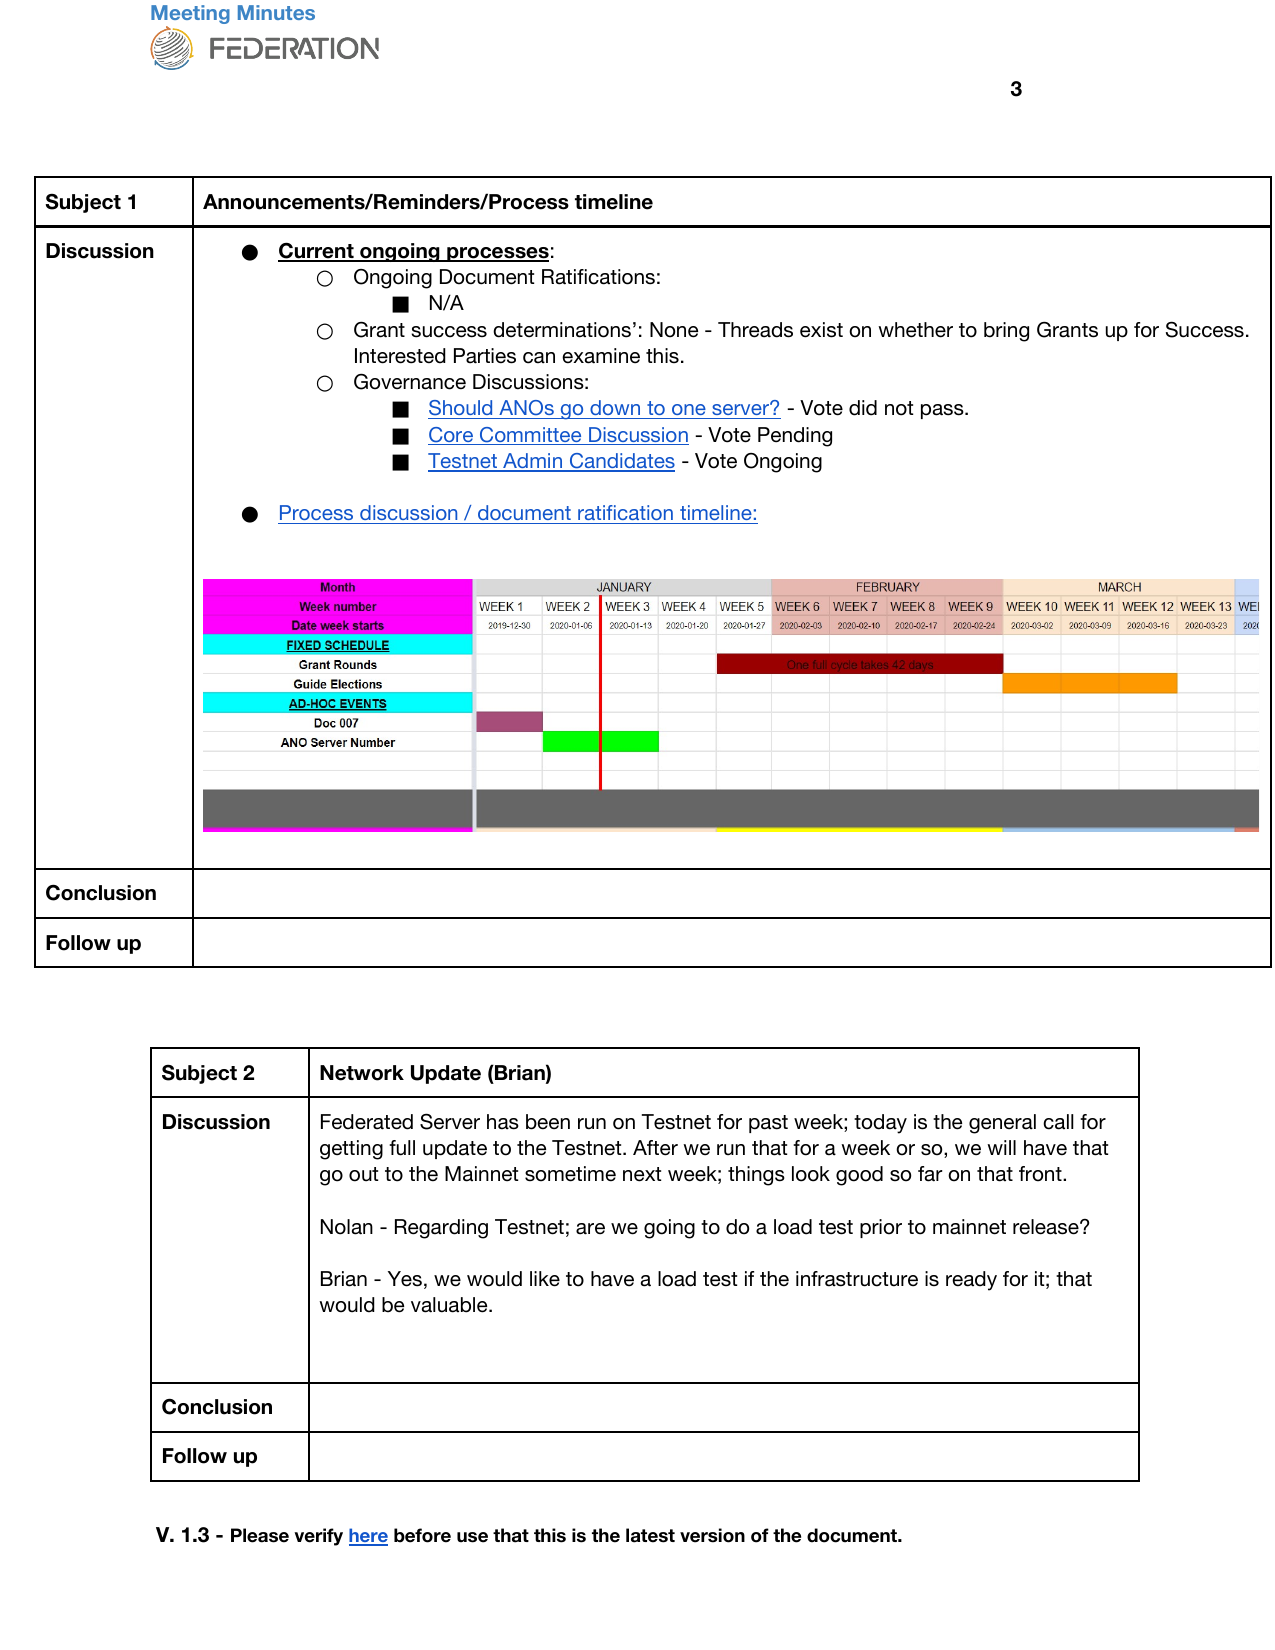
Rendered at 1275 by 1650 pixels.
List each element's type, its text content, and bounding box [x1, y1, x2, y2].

table_cell Current ongoing processes: Ongoing Document Ratifications: N/A Grant success determinations’: None - Threads exist on whether to bring Grants up for Success. Interested Parties can examine this. Governance Discussions: Should ANOs go down to one server? - Vote did not pass. Core Committee Discussion - Vote Pending Testnet Admin Candidates - Vote Ongoing Process discussion / document ratification timeline: [194, 228, 1270, 868]
table_cell [310, 1433, 1138, 1480]
table_cell Follow up [36, 919, 192, 966]
table_cell Discussion [36, 228, 192, 868]
table_cell [194, 870, 1270, 917]
table_cell [310, 1384, 1138, 1431]
table_cell [194, 919, 1270, 966]
picture [203, 579, 1260, 832]
table_header Subject 2 [152, 1049, 308, 1096]
picture [150, 26, 379, 70]
table_cell Federated Server has been run on Testnet for past week; today is the general call for getting full update to the Testnet. After we run that for a week or so, we will have that go out to the Mainnet sometime next week; things look good so far on that front. Nolan - Regarding Testnet; are we going to do a load test prior to mainnet release? Brian - Yes, we would like to have a load test if the infrastructure is ready for it; that would be valuable. [310, 1098, 1138, 1382]
table_cell Follow up [152, 1433, 308, 1480]
table_cell Discussion [152, 1098, 308, 1382]
table_header Network Update (Brian) [310, 1049, 1138, 1096]
table_cell Conclusion [152, 1384, 308, 1431]
table_cell Conclusion [36, 870, 192, 917]
table_header Announcements/Reminders/Process timeline [194, 178, 1270, 225]
table_header Subject 1 [36, 178, 192, 225]
